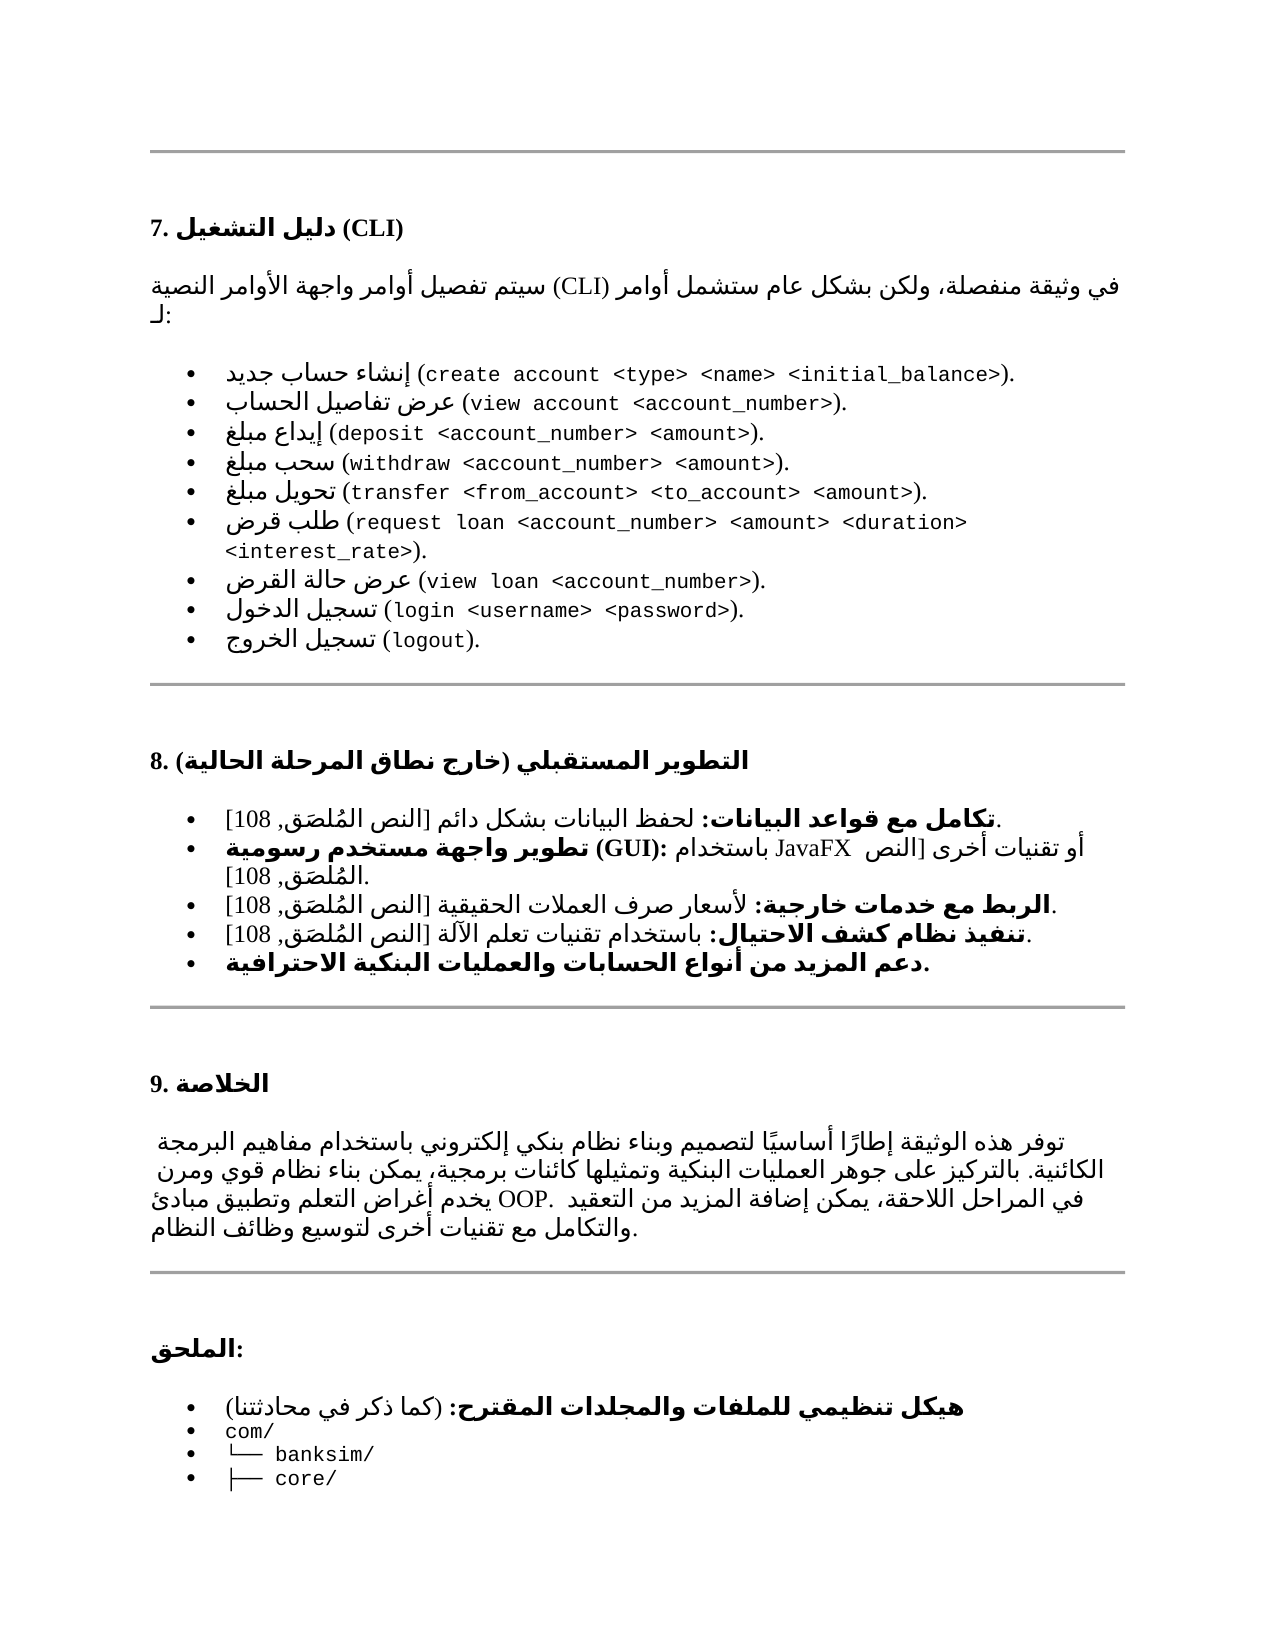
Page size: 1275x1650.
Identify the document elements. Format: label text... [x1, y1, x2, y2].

text توفر هذه الوثيقة إطارًا أساسيًا لتصميم وبناء نظام بنكي إلكتروني باستخدام مفاهيم البرمجة الكائنية. بالتركيز على جوهر العمليات البنكية وتمثيلها كائنات برمجية، يمكن بناء نظام قوي ومرن يخدم أغراض التعلم وتطبيق مبادئ OOP. في المراحل اللاحقة، يمكن إضافة المزيد من التعقيد والتكامل مع تقنيات أخرى لتوسيع وظائف النظام. [150, 1127, 1125, 1242]
list عرض تفاصيل الحساب (view account <account_number>). [187, 387, 1125, 417]
list تكامل مع قواعد البيانات: لحفظ البيانات بشكل دائم [النص المُلصَق, 108]. [187, 804, 1125, 833]
text 7. دليل التشغيل (CLI) [150, 213, 1125, 242]
list تطوير واجهة مستخدم رسومية (GUI): باستخدام JavaFX أو تقنيات أخرى [النص المُلصَق, 108]. [187, 833, 1125, 890]
list الربط مع خدمات خارجية: لأسعار صرف العملات الحقيقية [النص المُلصَق, 108]. [187, 890, 1125, 919]
list تسجيل الخروج (logout). [187, 624, 1125, 654]
list عرض حالة القرض (view loan <account_number>). [187, 565, 1125, 594]
text سيتم تفصيل أوامر واجهة الأوامر النصية (CLI) في وثيقة منفصلة، ولكن بشكل عام ستشمل أوامر لـ: [150, 271, 1125, 329]
list سحب مبلغ (withdraw <account_number> <amount>). [187, 447, 1125, 476]
list إنشاء حساب جديد (create account <type> <name> <initial_balance>). [187, 358, 1125, 387]
list هيكل تنظيمي للملفات والمجلدات المقترح: (كما ذكر في محادثتنا) [187, 1392, 1125, 1421]
list com/ [187, 1421, 1125, 1444]
list دعم المزيد من أنواع الحسابات والعمليات البنكية الاحترافية. [187, 948, 1125, 976]
list تسجيل الدخول (login <username> <password>). [187, 594, 1125, 624]
text الملحق: [150, 1334, 1125, 1363]
list تنفيذ نظام كشف الاحتيال: باستخدام تقنيات تعلم الآلة [النص المُلصَق, 108]. [187, 919, 1125, 948]
text 9. الخلاصة [150, 1069, 1125, 1098]
list طلب قرض (request loan <account_number> <amount> <duration> <interest_rate>). [187, 506, 1125, 565]
list ├── core/ [187, 1468, 1125, 1492]
text 8. التطوير المستقبلي (خارج نطاق المرحلة الحالية) [150, 746, 1125, 775]
list └── banksim/ [187, 1444, 1125, 1468]
list تحويل مبلغ (transfer <from_account> <to_account> <amount>). [187, 476, 1125, 506]
list إيداع مبلغ (deposit <account_number> <amount>). [187, 417, 1125, 447]
